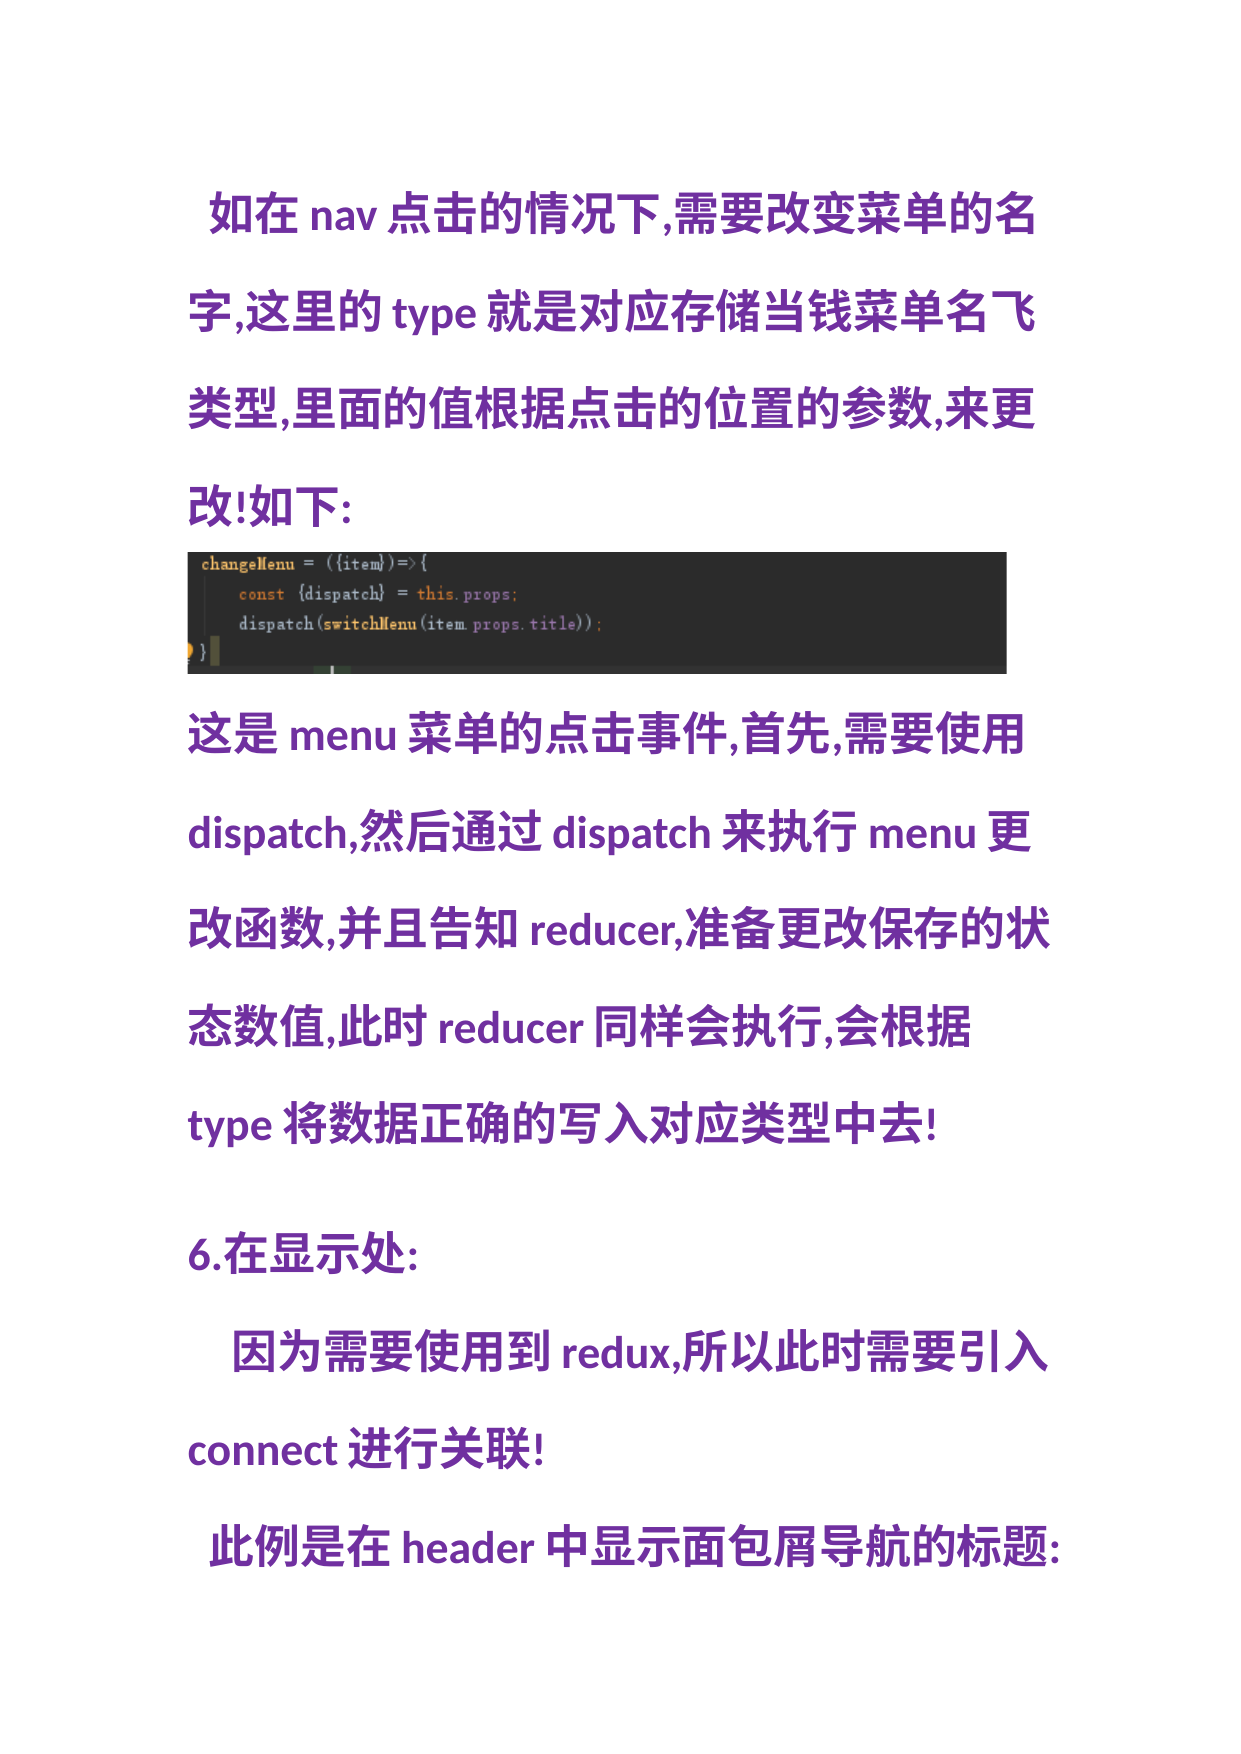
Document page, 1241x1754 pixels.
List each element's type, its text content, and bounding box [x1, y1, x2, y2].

text 此例是在header中显示面包屑导航的标题: [187, 1494, 1053, 1592]
text 如在nav点击的情况下,需要改变菜单的名字,这里的type就是对应存储当钱菜单名飞类型,里面的值根据点击的位置的参数,来更改!如下: [187, 162, 1053, 552]
text 因为需要使用到redux,所以此时需要引入connect进行关联! [187, 1299, 1053, 1494]
picture [187, 552, 1007, 674]
text 6.在显示处: [187, 1202, 1053, 1299]
text 这是menu菜单的点击事件,首先,需要使用dispatch,然后通过dispatch来执行menu更改函数,并且告知reducer,准备更改保存的状态数值,此时reducer同样会执行,会根据type将数据正确的写入对应类型中去! [187, 682, 1053, 1169]
